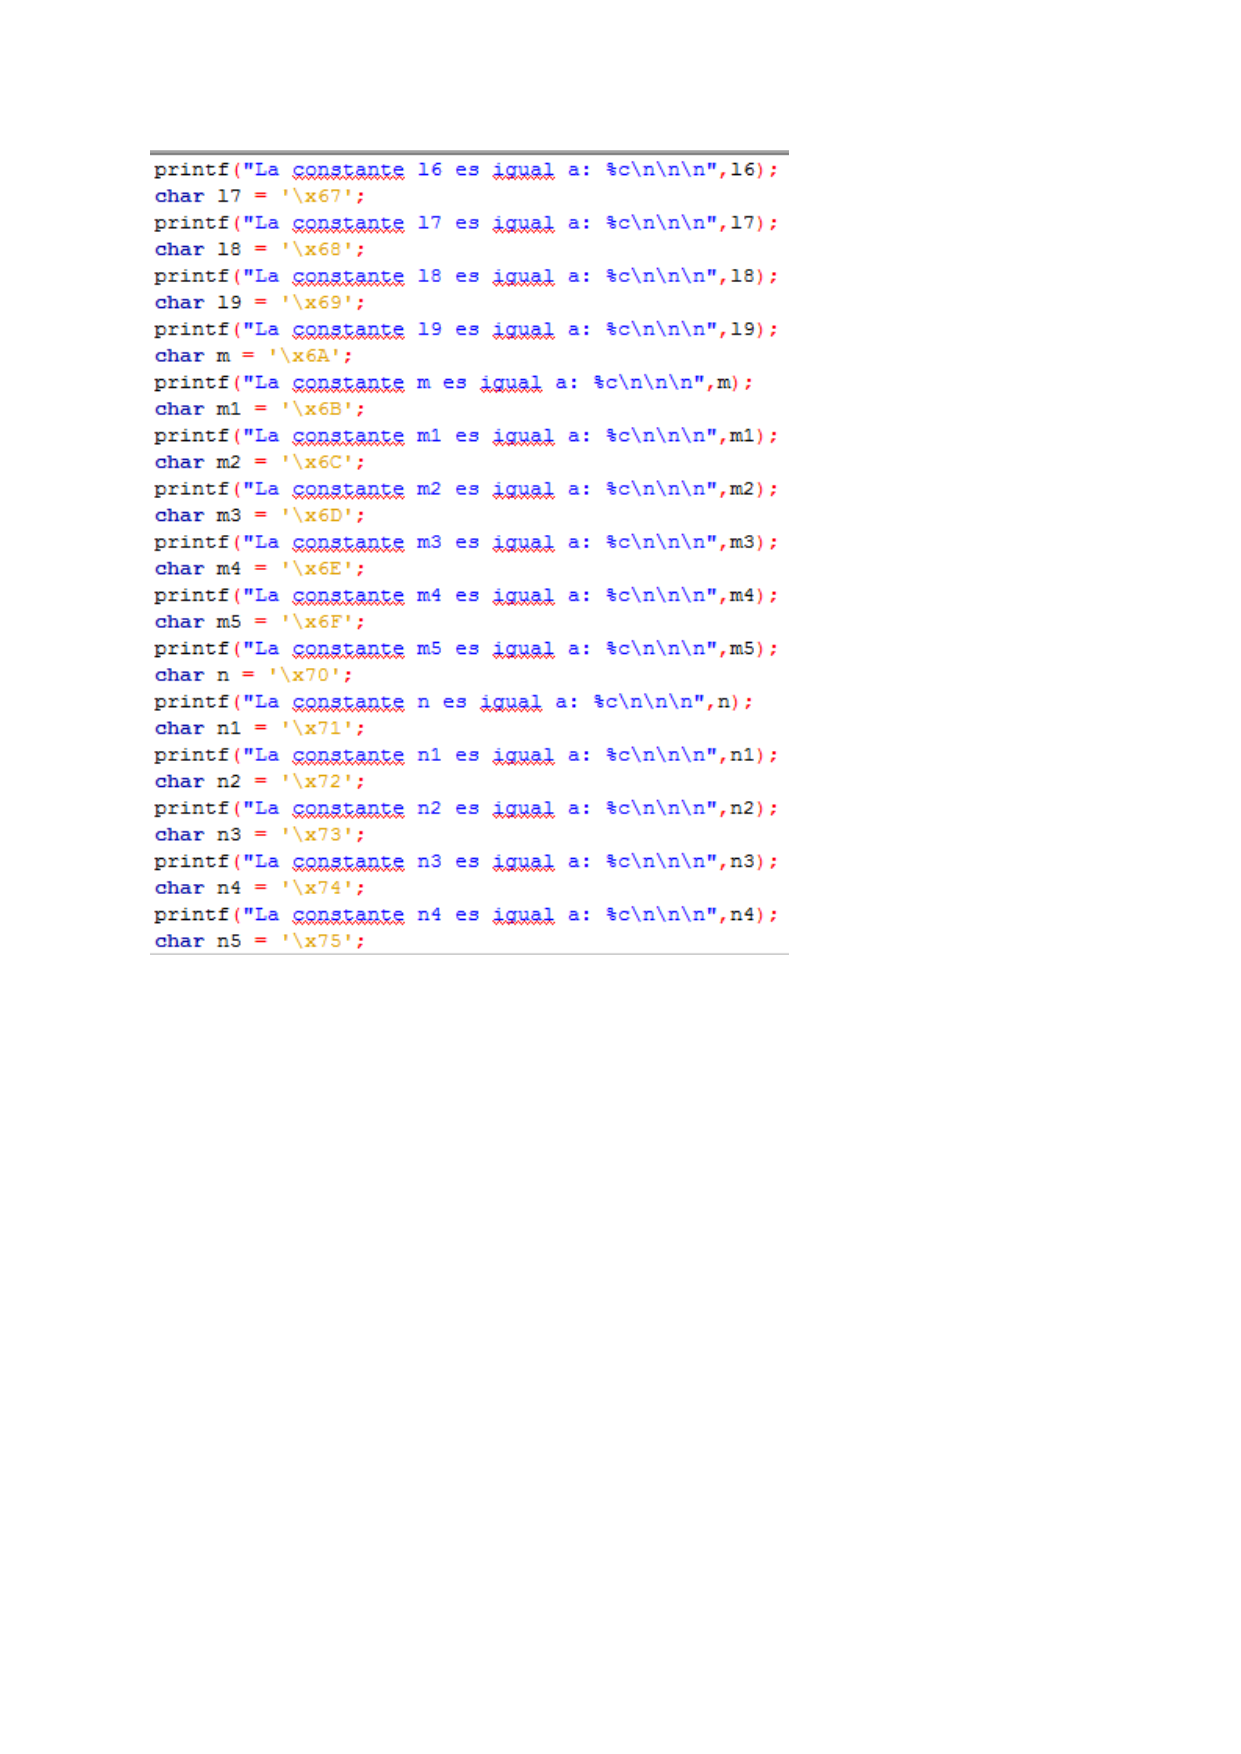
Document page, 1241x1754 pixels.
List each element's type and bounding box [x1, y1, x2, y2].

picture [150, 150, 789, 955]
